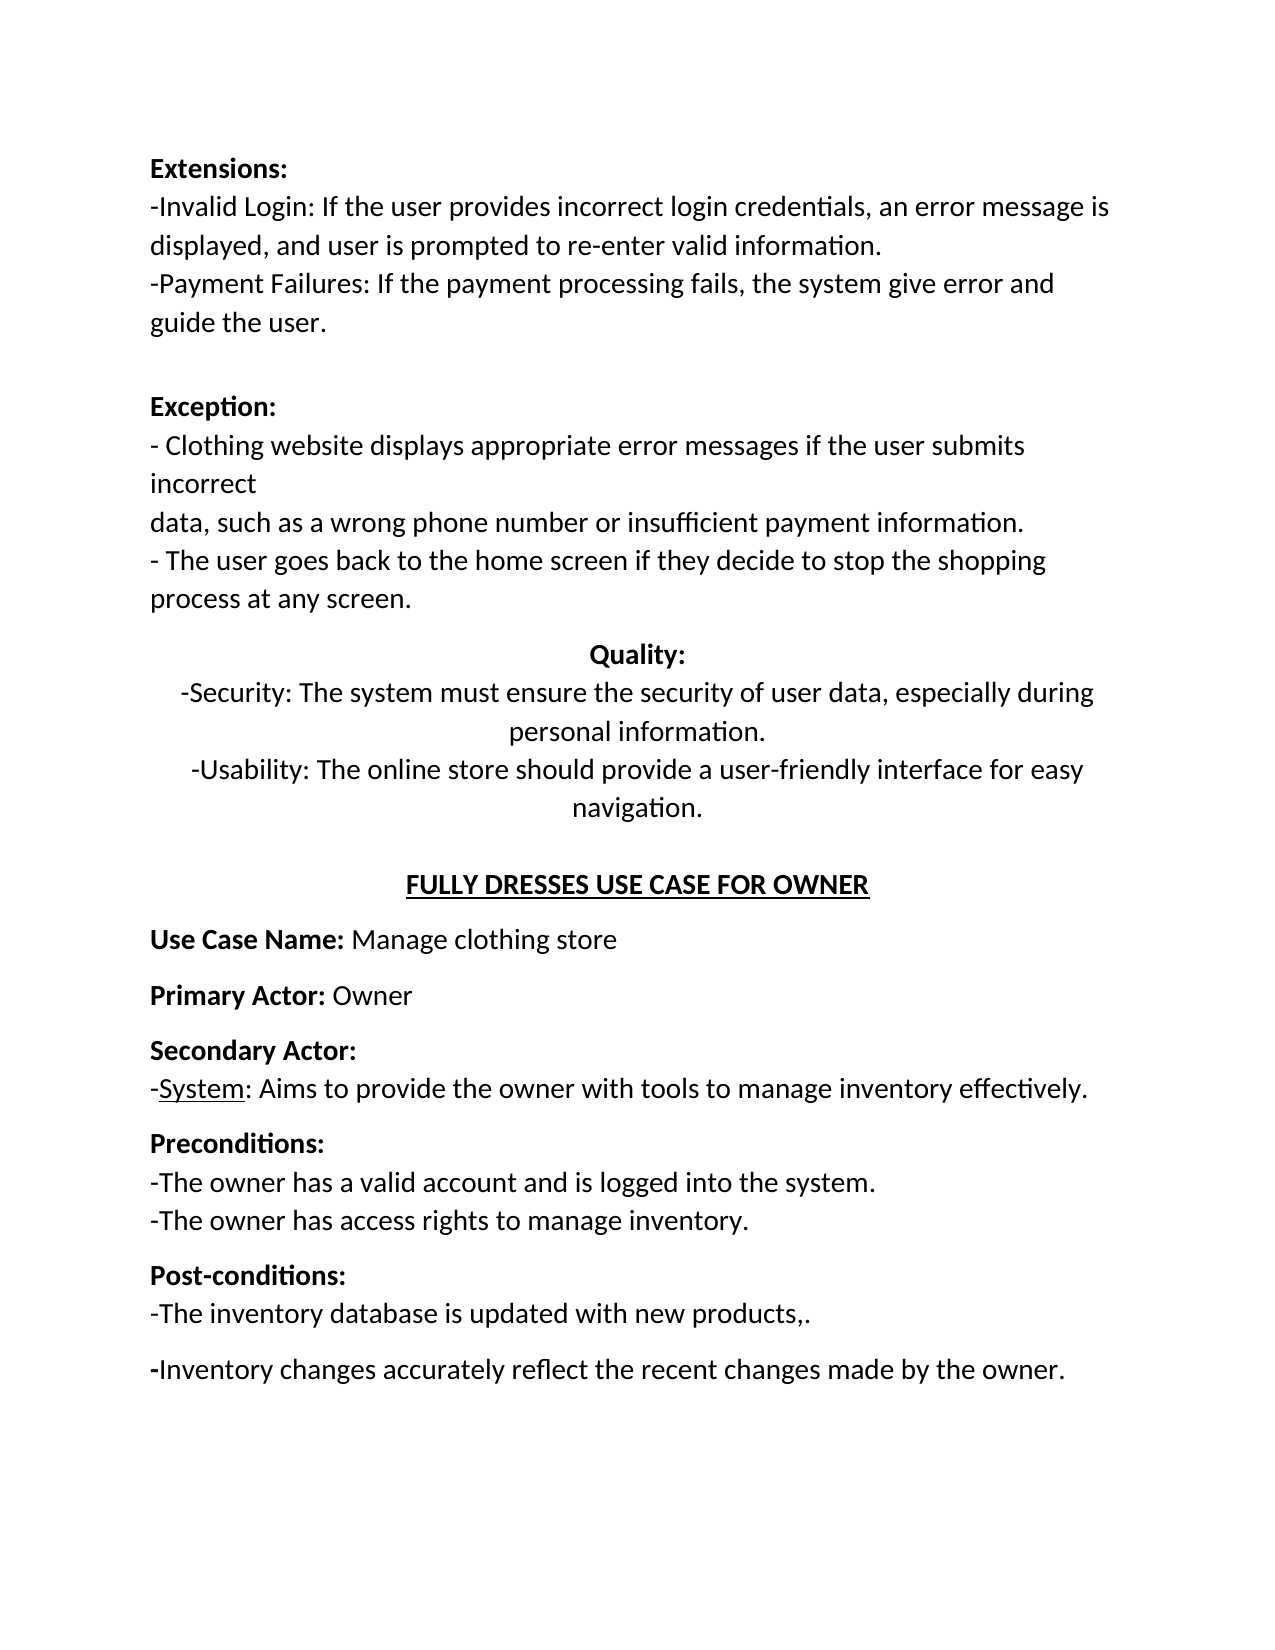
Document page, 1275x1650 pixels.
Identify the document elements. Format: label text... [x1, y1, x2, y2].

text Post-conditions: -The inventory database is updated with new products,. [150, 1257, 1125, 1331]
text Use Case Name: Manage clothing store [150, 921, 1125, 957]
text Quality: -Security: The system must ensure the security of user data, especially during personal information. -Usability: The online store should provide a user-friendly interface for easy navigation. FULLY DRESSES USE CASE FOR OWNER [150, 636, 1125, 902]
text Primary Actor: Owner [150, 977, 1125, 1012]
text Preconditions: -The owner has a valid account and is logged into the system. -The owner has access rights to manage inventory. [150, 1125, 1125, 1238]
text Exception: - Clothing website displays appropriate error messages if the user submits incorrect data, such as a wrong phone number or insufficient payment information. - The user goes back to the home screen if they decide to stop the shopping process at any screen. [150, 388, 1125, 616]
text Secondary Actor: -System: Aims to provide the owner with tools to manage inventory effectively. [150, 1032, 1125, 1106]
text -Inventory changes accurately reflect the recent changes made by the owner. [150, 1351, 1125, 1386]
text Extensions: -Invalid Login: If the user provides incorrect login credentials, an error message is displayed, and user is prompted to re-enter valid information. -Payment Failures: If the payment processing fails, the system give error and guide the user. [150, 150, 1125, 369]
